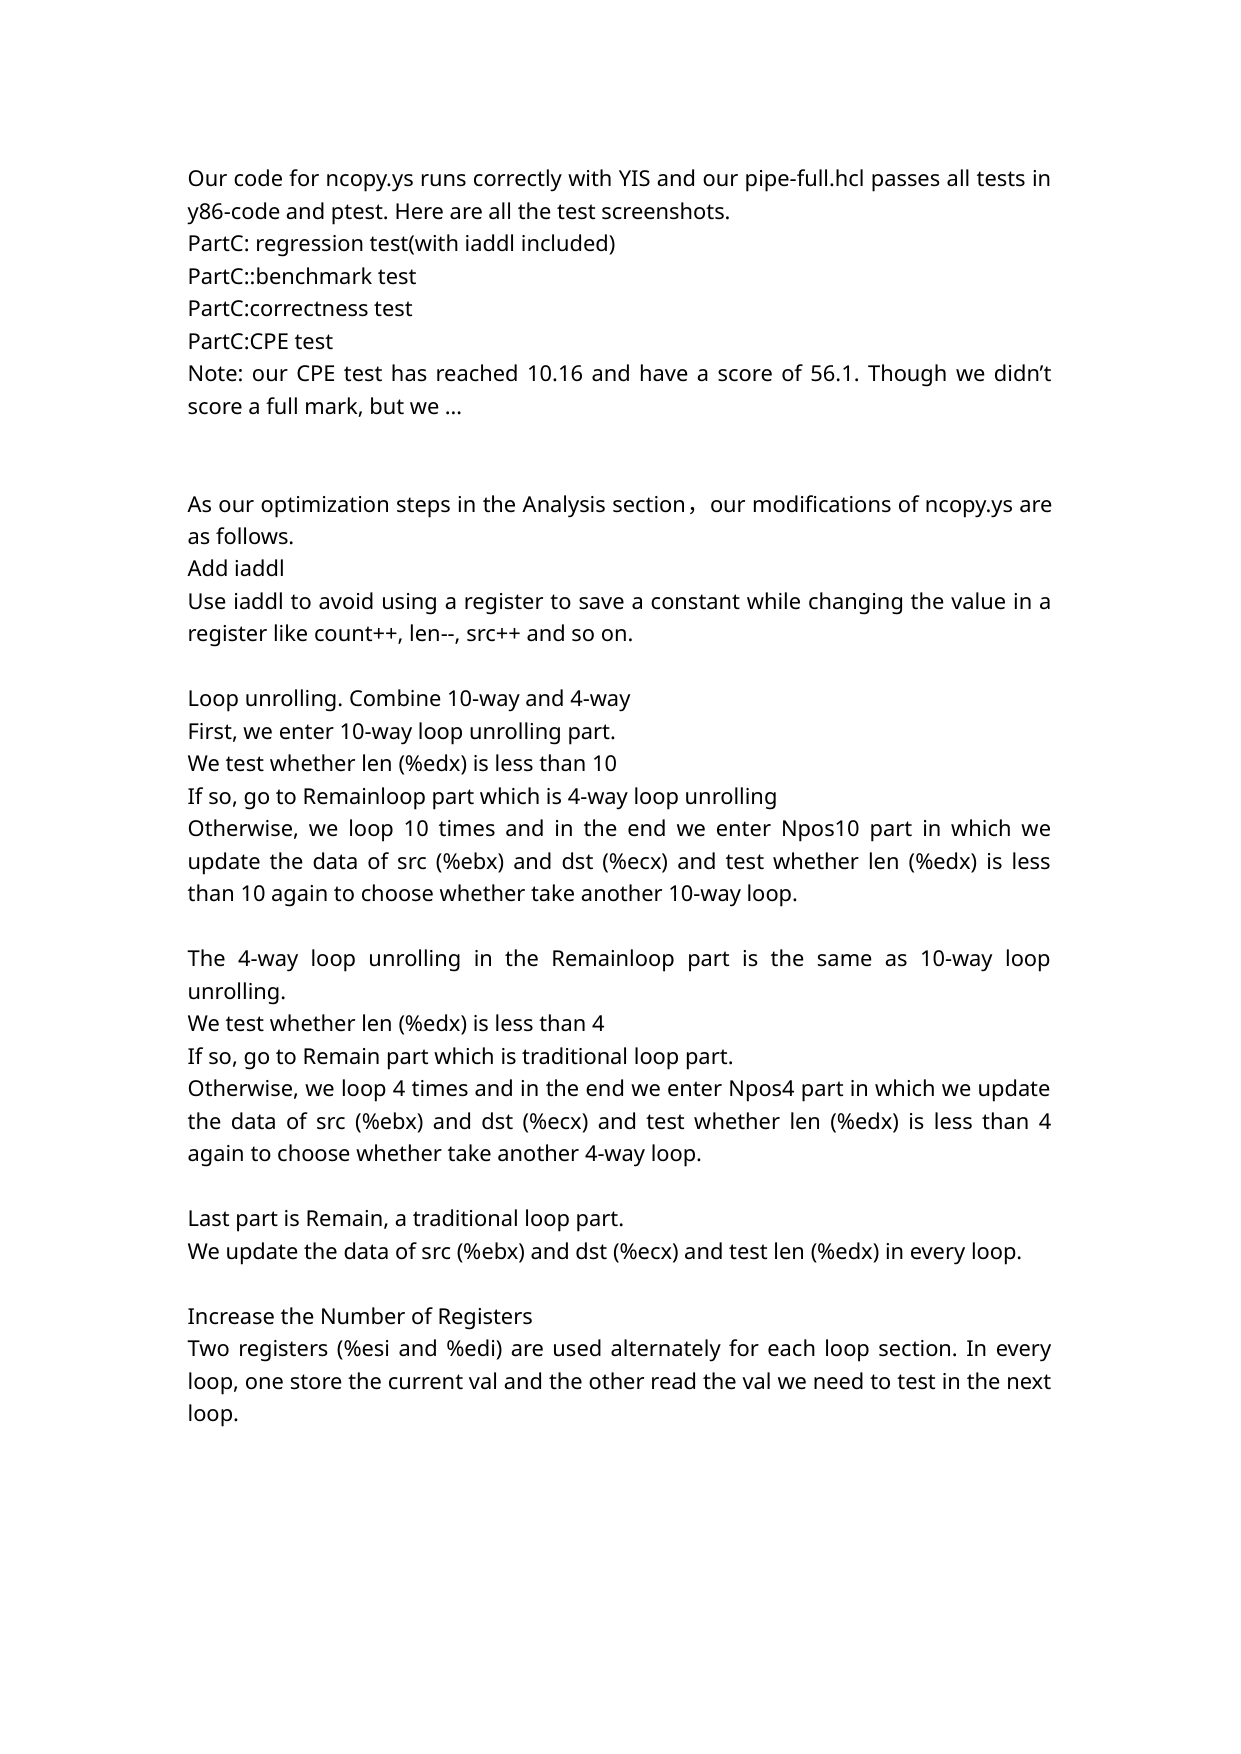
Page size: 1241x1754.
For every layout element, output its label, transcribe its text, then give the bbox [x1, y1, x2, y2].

text Note: our CPE test has reached 10.16 and have a score of 56.1. Though we didn’t score a full mark, but we … [187, 357, 1053, 422]
text Our code for ncopy.ys runs correctly with YIS and our pipe-full.hcl passes all tests in y86-code and ptest. Here are all the test screenshots. [187, 162, 1053, 227]
text Last part is Remain, a traditional loop part. [187, 1202, 1053, 1234]
text If so, go to Remainloop part which is 4-way loop unrolling [187, 779, 1053, 812]
text Otherwise, we loop 10 times and in the end we enter Npos10 part in which we update the data of src (%ebx) and dst (%ecx) and test whether len (%edx) is less than 10 again to choose whether take another 10-way loop. [187, 812, 1053, 909]
text PartC:correctness test [187, 292, 1053, 324]
text We update the data of src (%ebx) and dst (%ecx) and test len (%edx) in every loop. [187, 1234, 1053, 1267]
text We test whether len (%edx) is less than 10 [187, 747, 1053, 779]
text We test whether len (%edx) is less than 4 [187, 1007, 1053, 1039]
text Loop unrolling. Combine 10-way and 4-way [187, 682, 1053, 714]
text PartC: regression test(with iaddl included) [187, 227, 1053, 259]
text The 4-way loop unrolling in the Remainloop part is the same as 10-way loop unrolling. [187, 942, 1053, 1007]
text Use iaddl to avoid using a register to save a constant while changing the value in a register like count++, len--, src++ and so on. [187, 584, 1053, 649]
text As our optimization steps in the Analysis section，our modifications of ncopy.ys are as follows. [187, 487, 1053, 552]
text If so, go to Remain part which is traditional loop part. [187, 1039, 1053, 1072]
text First, we enter 10-way loop unrolling part. [187, 714, 1053, 747]
text PartC::benchmark test [187, 259, 1053, 292]
text Otherwise, we loop 4 times and in the end we enter Npos4 part in which we update the data of src (%ebx) and dst (%ecx) and test whether len (%edx) is less than 4 again to choose whether take another 4-way loop. [187, 1072, 1053, 1169]
text Two registers (%esi and %edi) are used alternately for each loop section. In every loop, one store the current val and the other read the val we need to test in the next loop. [187, 1332, 1053, 1429]
text Add iaddl [187, 552, 1053, 584]
text Increase the Number of Registers [187, 1299, 1053, 1332]
text PartC:CPE test [187, 324, 1053, 357]
